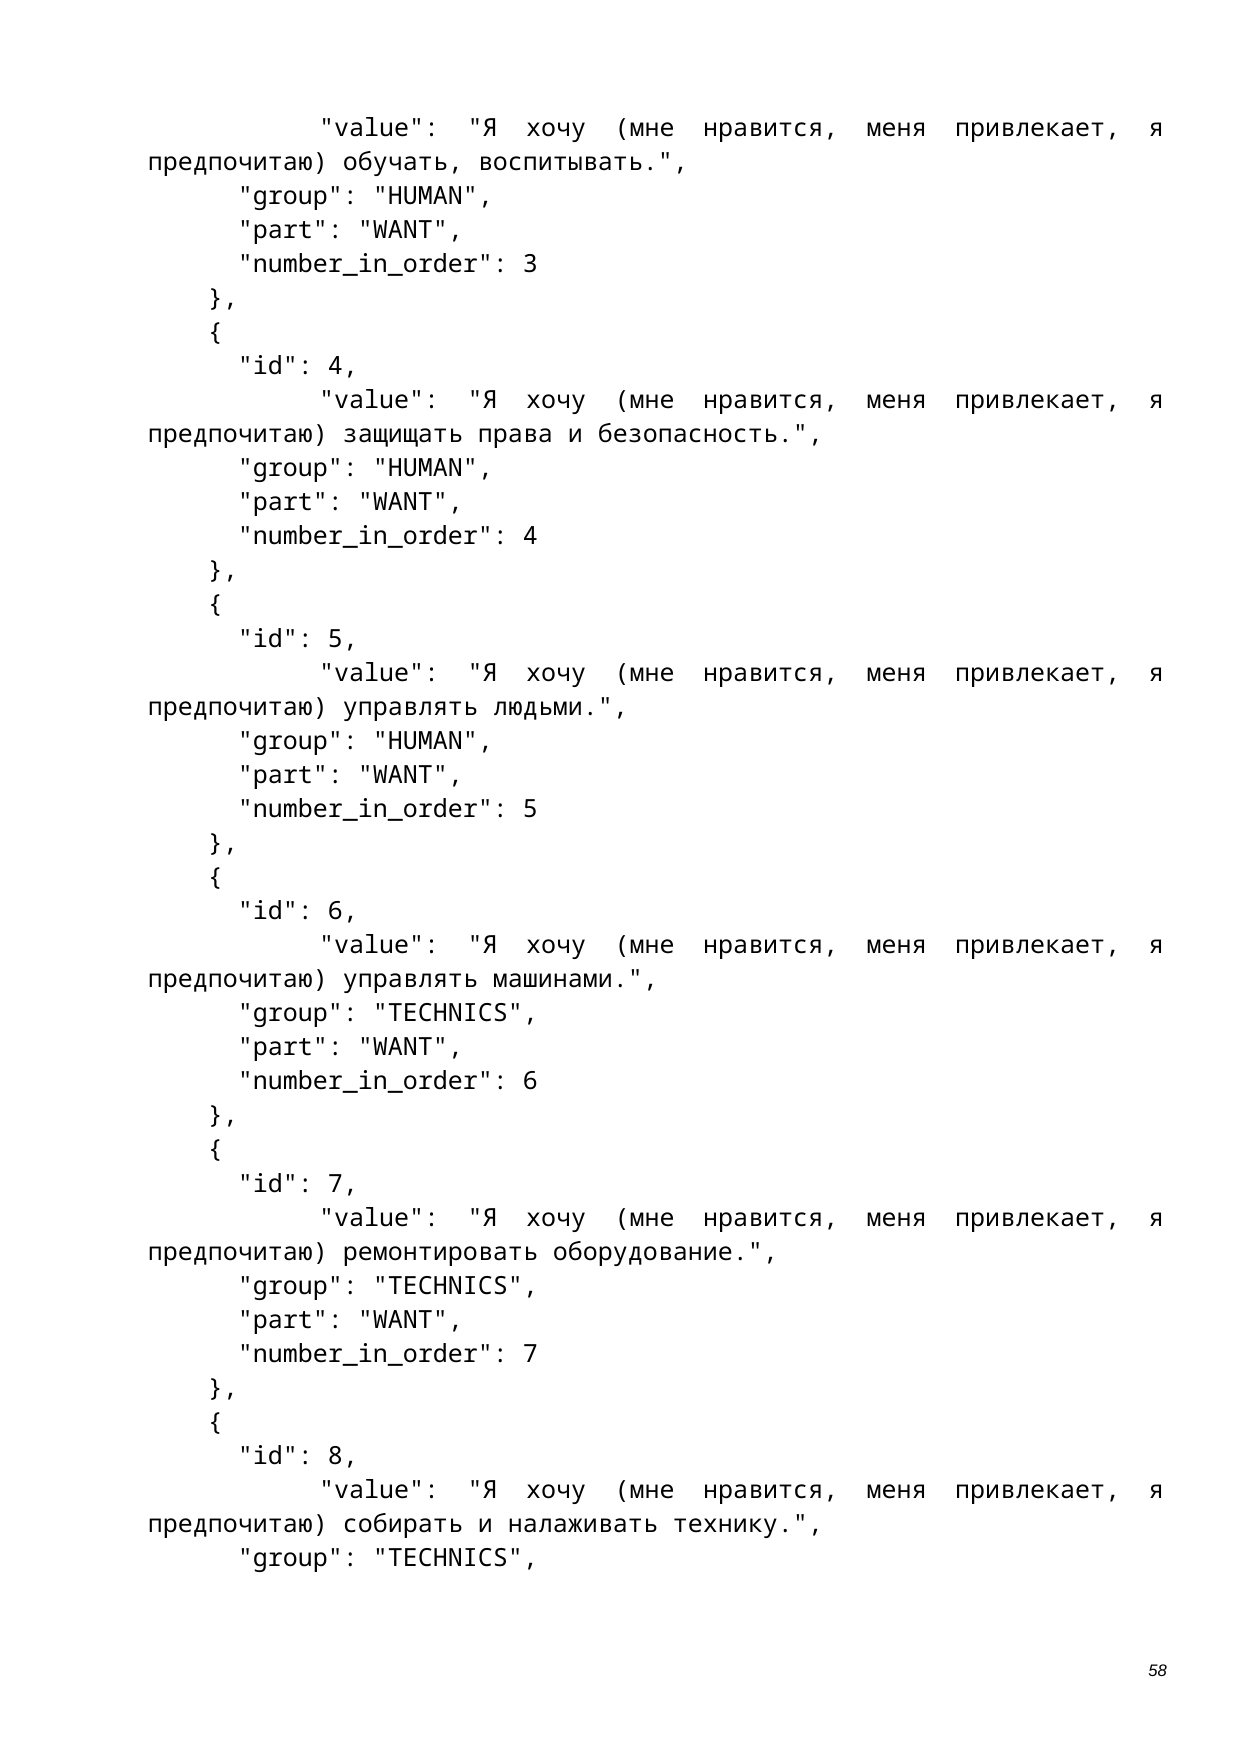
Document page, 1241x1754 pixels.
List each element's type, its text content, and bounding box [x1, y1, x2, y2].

text }, [148, 824, 1164, 859]
text "group": "HUMAN", [148, 722, 1164, 756]
text { [148, 314, 1164, 348]
text "number_in_order": 4 [148, 518, 1164, 552]
text }, [148, 279, 1164, 314]
text "group": "HUMAN", [148, 177, 1164, 211]
text "value": "Я хочу (мне нравится, меня привлекает, я предпочитаю) управлять людьми.", [148, 654, 1164, 722]
text "part": "WANT", [148, 1029, 1164, 1063]
text "part": "WANT", [148, 211, 1164, 246]
text "value": "Я хочу (мне нравится, меня привлекает, я предпочитаю) управлять машинами.", [148, 927, 1164, 995]
text "number_in_order": 3 [148, 246, 1164, 279]
text "group": "TECHNICS", [148, 1267, 1164, 1301]
text { [148, 1404, 1164, 1438]
text "value": "Я хочу (мне нравится, меня привлекает, я предпочитаю) защищать права и безопасность.", [148, 382, 1164, 450]
text }, [148, 552, 1164, 586]
text "group": "TECHNICS", [148, 995, 1164, 1029]
text "value": "Я хочу (мне нравится, меня привлекает, я предпочитаю) cобирать и налаживать технику.", [148, 1472, 1164, 1540]
text { [148, 859, 1164, 893]
text "number_in_order": 6 [148, 1063, 1164, 1097]
text "id": 6, [148, 893, 1164, 927]
text "id": 5, [148, 620, 1164, 654]
text "part": "WANT", [148, 484, 1164, 518]
text "value": "Я хочу (мне нравится, меня привлекает, я предпочитаю) обучать, воспитывать.", [148, 109, 1164, 177]
text "part": "WANT", [148, 756, 1164, 791]
text { [148, 586, 1164, 620]
text { [148, 1131, 1164, 1165]
text "number_in_order": 5 [148, 791, 1164, 824]
text "group": "HUMAN", [148, 450, 1164, 484]
text "id": 8, [148, 1438, 1164, 1472]
text "group": "TECHNICS", [148, 1540, 1164, 1574]
text "id": 4, [148, 348, 1164, 382]
text "number_in_order": 7 [148, 1336, 1164, 1369]
text "value": "Я хочу (мне нравится, меня привлекает, я предпочитаю) pемонтировать оборудование.", [148, 1199, 1164, 1267]
text }, [148, 1097, 1164, 1131]
text "part": "WANT", [148, 1301, 1164, 1336]
text "id": 7, [148, 1165, 1164, 1199]
text }, [148, 1369, 1164, 1404]
